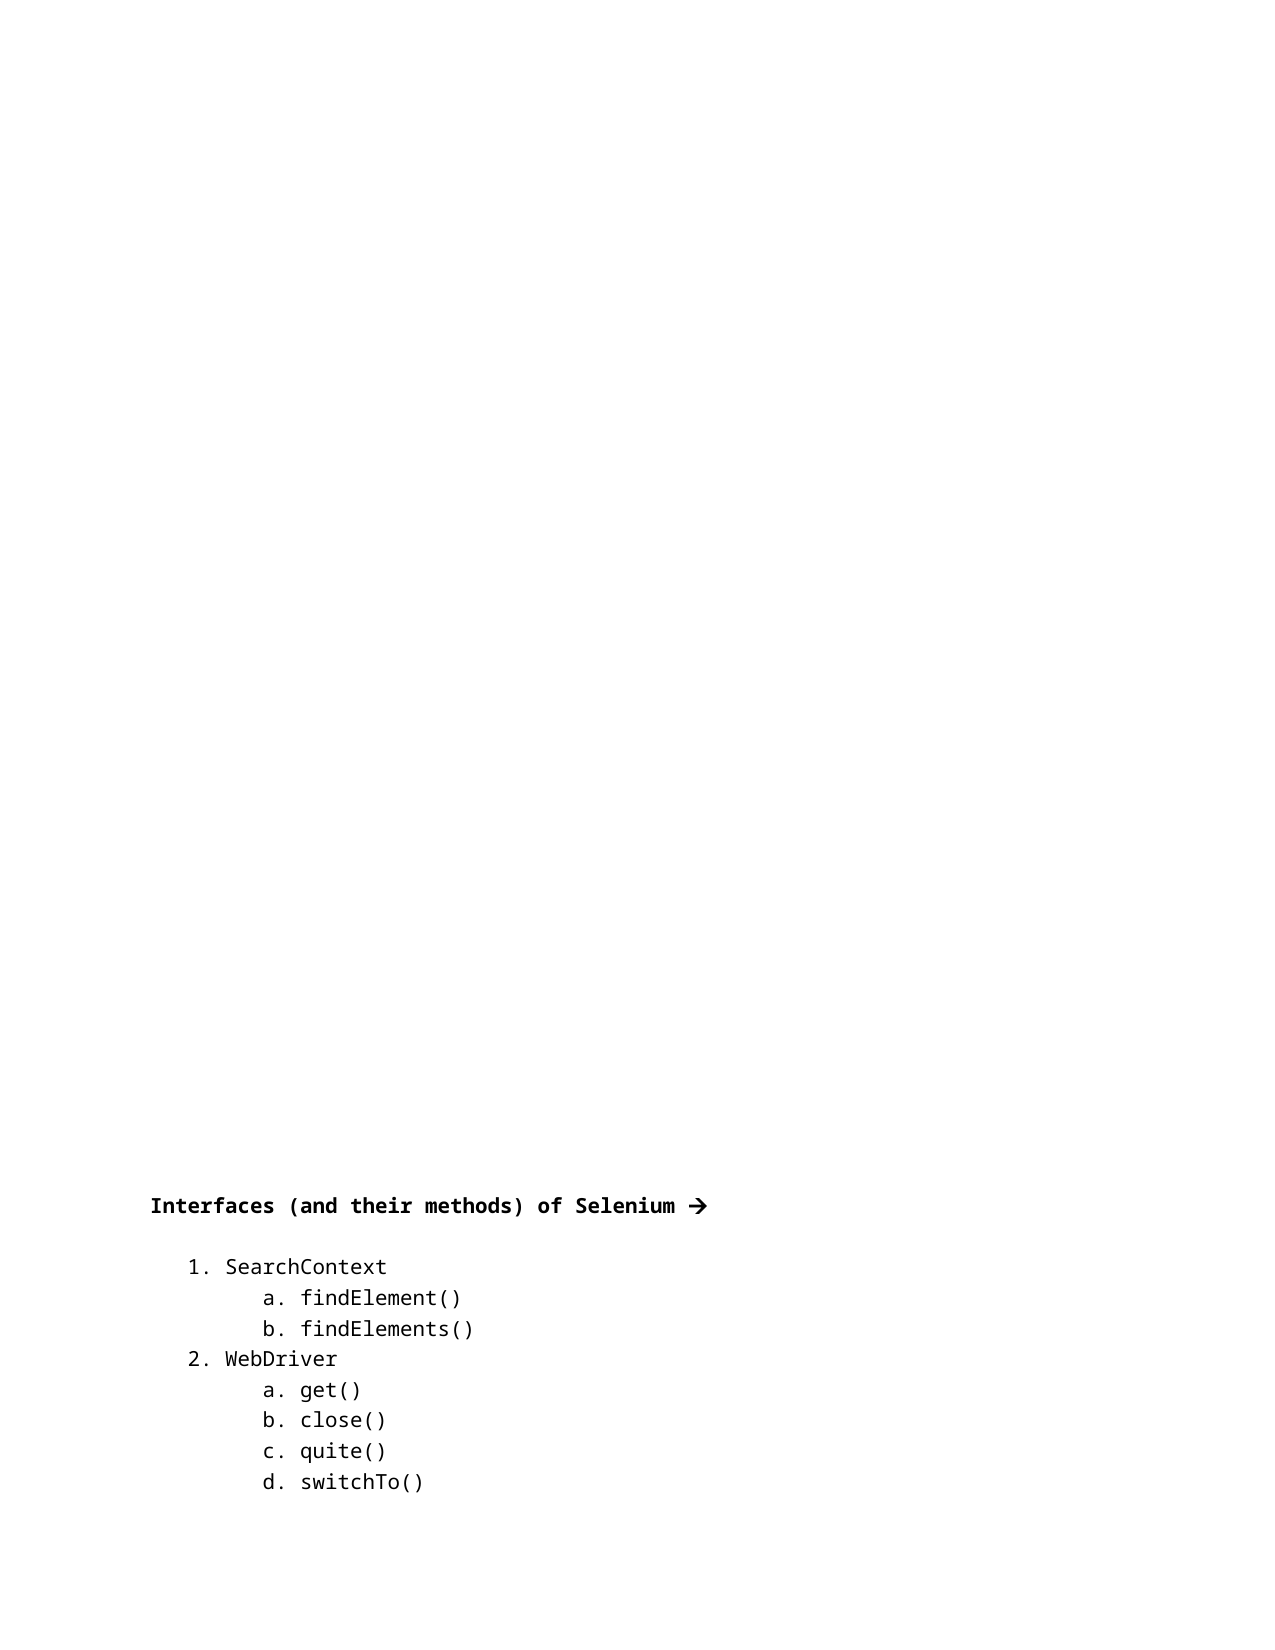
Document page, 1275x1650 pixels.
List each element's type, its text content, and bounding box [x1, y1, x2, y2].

text Interfaces (and their methods) of Selenium [150, 1191, 1125, 1220]
list close() [262, 1406, 1125, 1434]
list findElement() [262, 1283, 1125, 1312]
list quite() [262, 1436, 1125, 1465]
list WebDriver [187, 1344, 1125, 1373]
list SearchContext [187, 1252, 1125, 1281]
list findElements() [262, 1314, 1125, 1342]
list get() [262, 1375, 1125, 1403]
list switchTo() [262, 1467, 1125, 1495]
